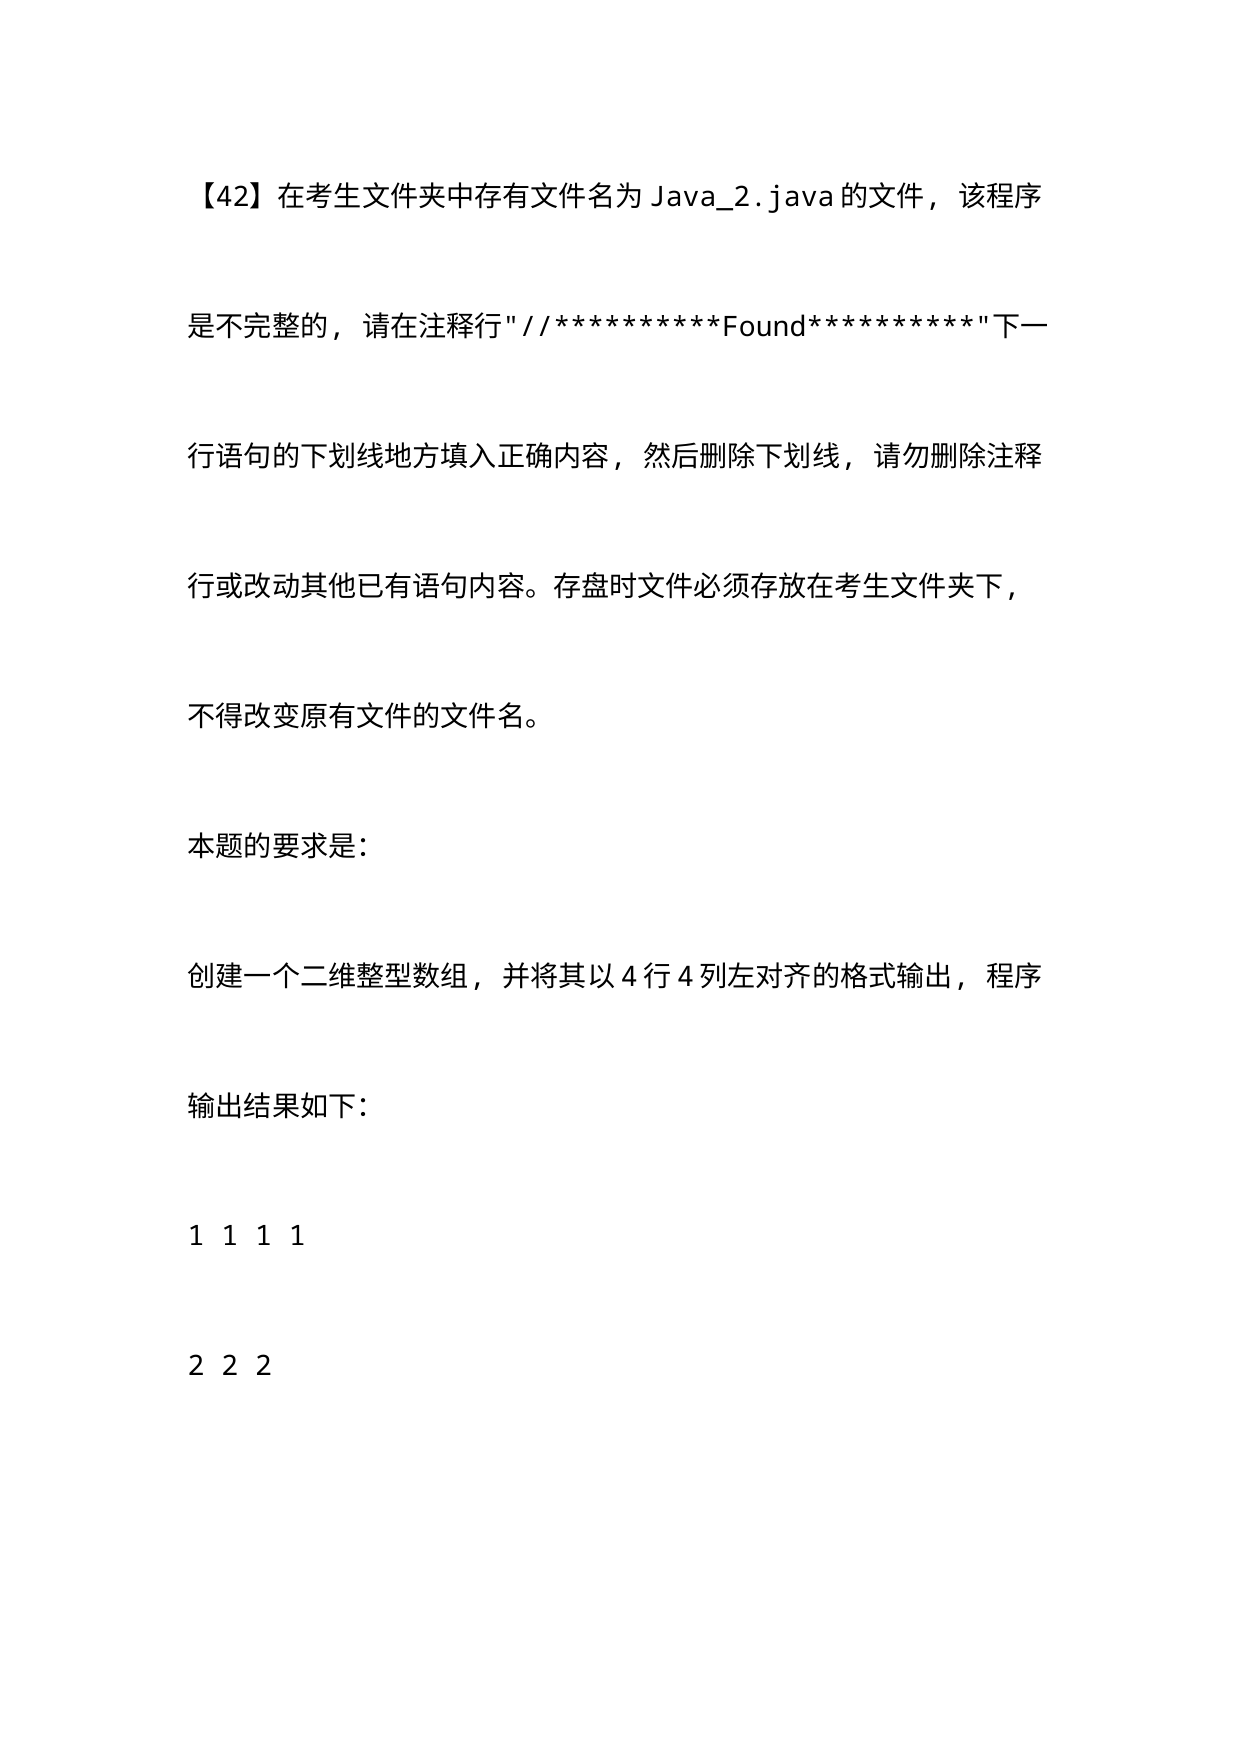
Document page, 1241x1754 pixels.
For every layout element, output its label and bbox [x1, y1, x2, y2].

text [187, 162, 1053, 1397]
